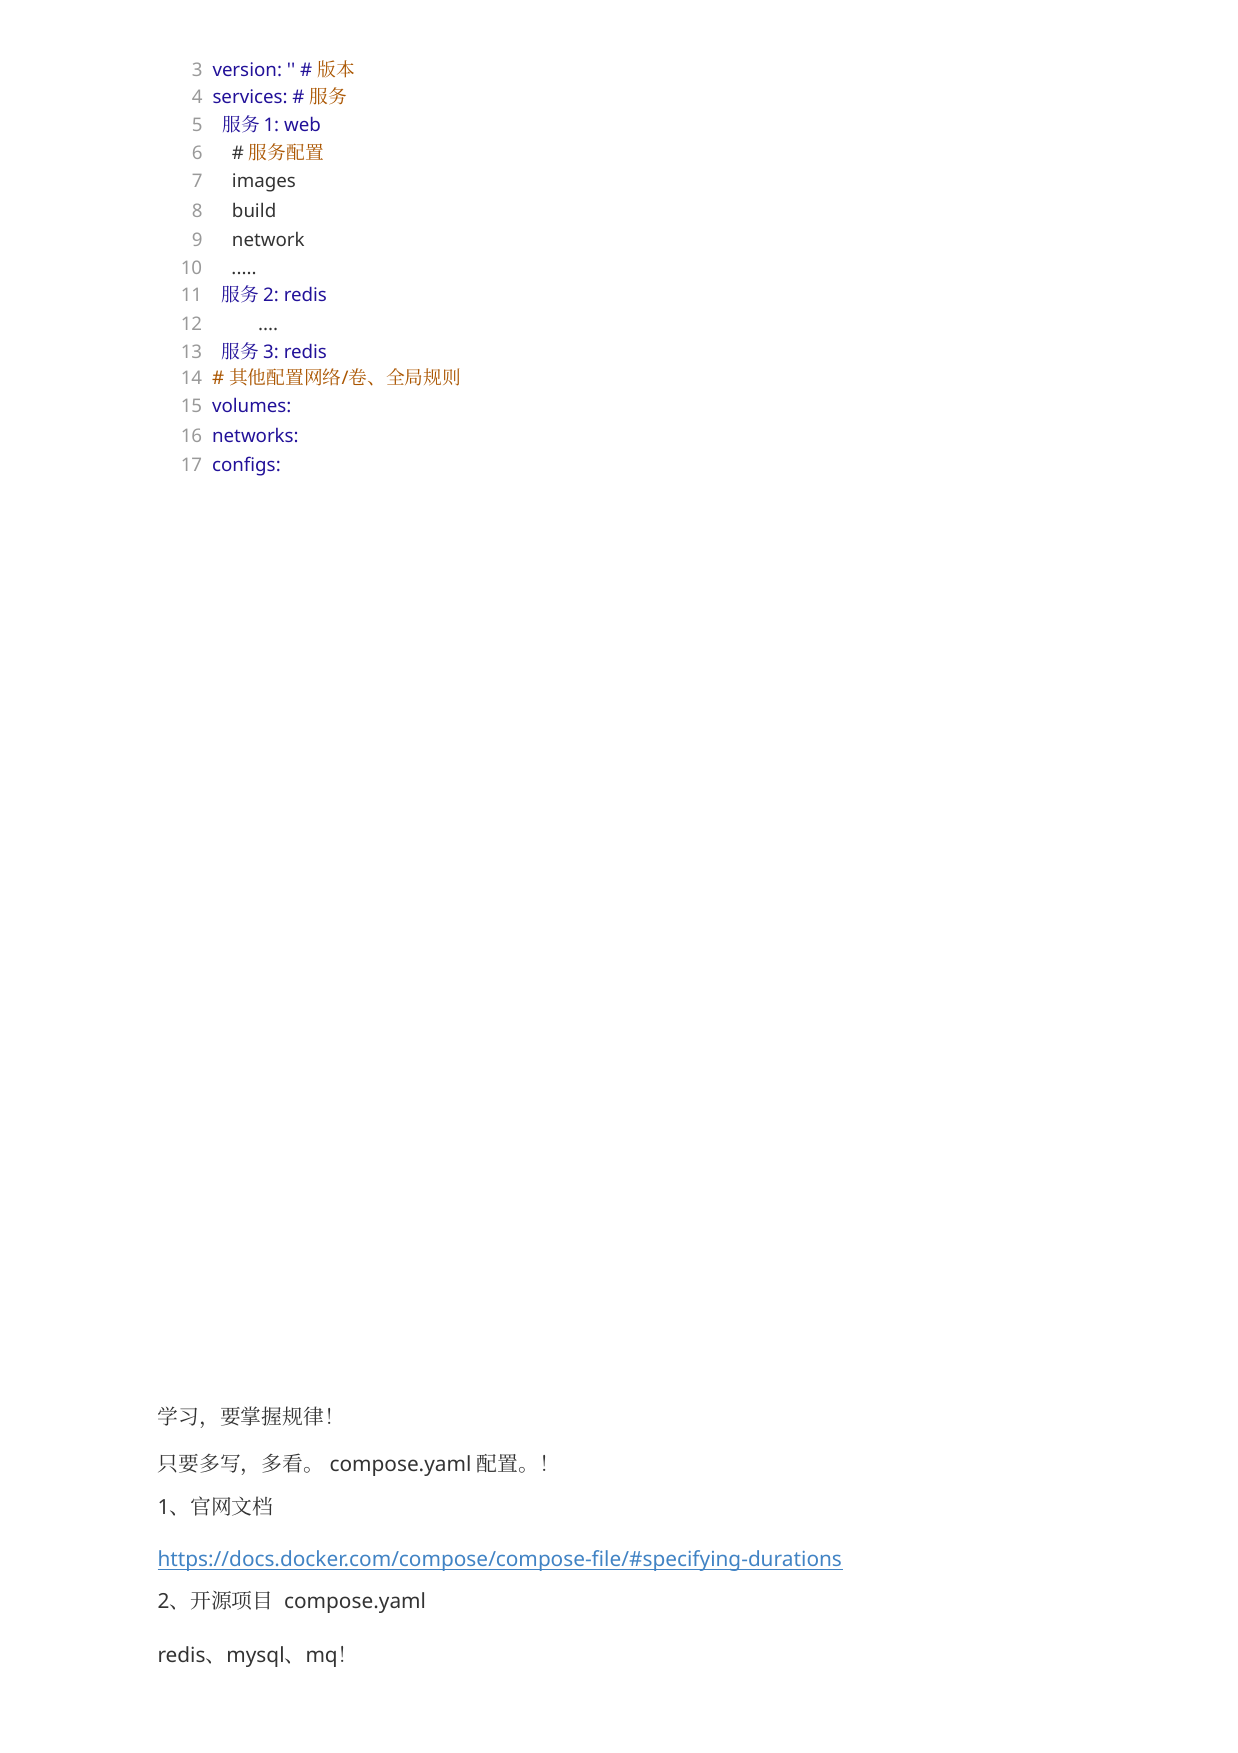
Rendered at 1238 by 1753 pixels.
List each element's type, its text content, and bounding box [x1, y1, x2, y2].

text 11 服务2: redis [181, 287, 402, 306]
text 10 ..... [181, 259, 353, 278]
text 16 networks: [181, 428, 353, 447]
text 3 version: '' # 版本 [192, 62, 451, 81]
text 只要多写，多看。 compose.yaml 配置。！ [157, 1454, 608, 1476]
text 7 images [192, 165, 451, 193]
text .... [248, 315, 342, 334]
text 8 build [192, 203, 353, 222]
text 12 [181, 315, 231, 334]
text 4 services: # 服务 [192, 81, 451, 109]
text 2、开源项目 compose.yaml [157, 1571, 922, 1618]
text 17 configs: [181, 456, 342, 475]
text 13 服务3: redis [181, 343, 536, 362]
text 14 # 其他配置网络/卷、全局规则 [181, 362, 536, 390]
text https://docs.docker.com/compose/compose-ﬁle/#specifying-durations [157, 1549, 922, 1571]
text 9 network [192, 231, 375, 250]
text 1、官网文档 [157, 1476, 608, 1524]
text redis、mysql、mq！ [157, 1645, 384, 1666]
text 6 # 服务配置 [192, 137, 451, 165]
text 5 服务1: web [192, 109, 451, 137]
text 15 volumes: [181, 390, 536, 418]
text 学习，要掌握规律！ [157, 1408, 371, 1429]
